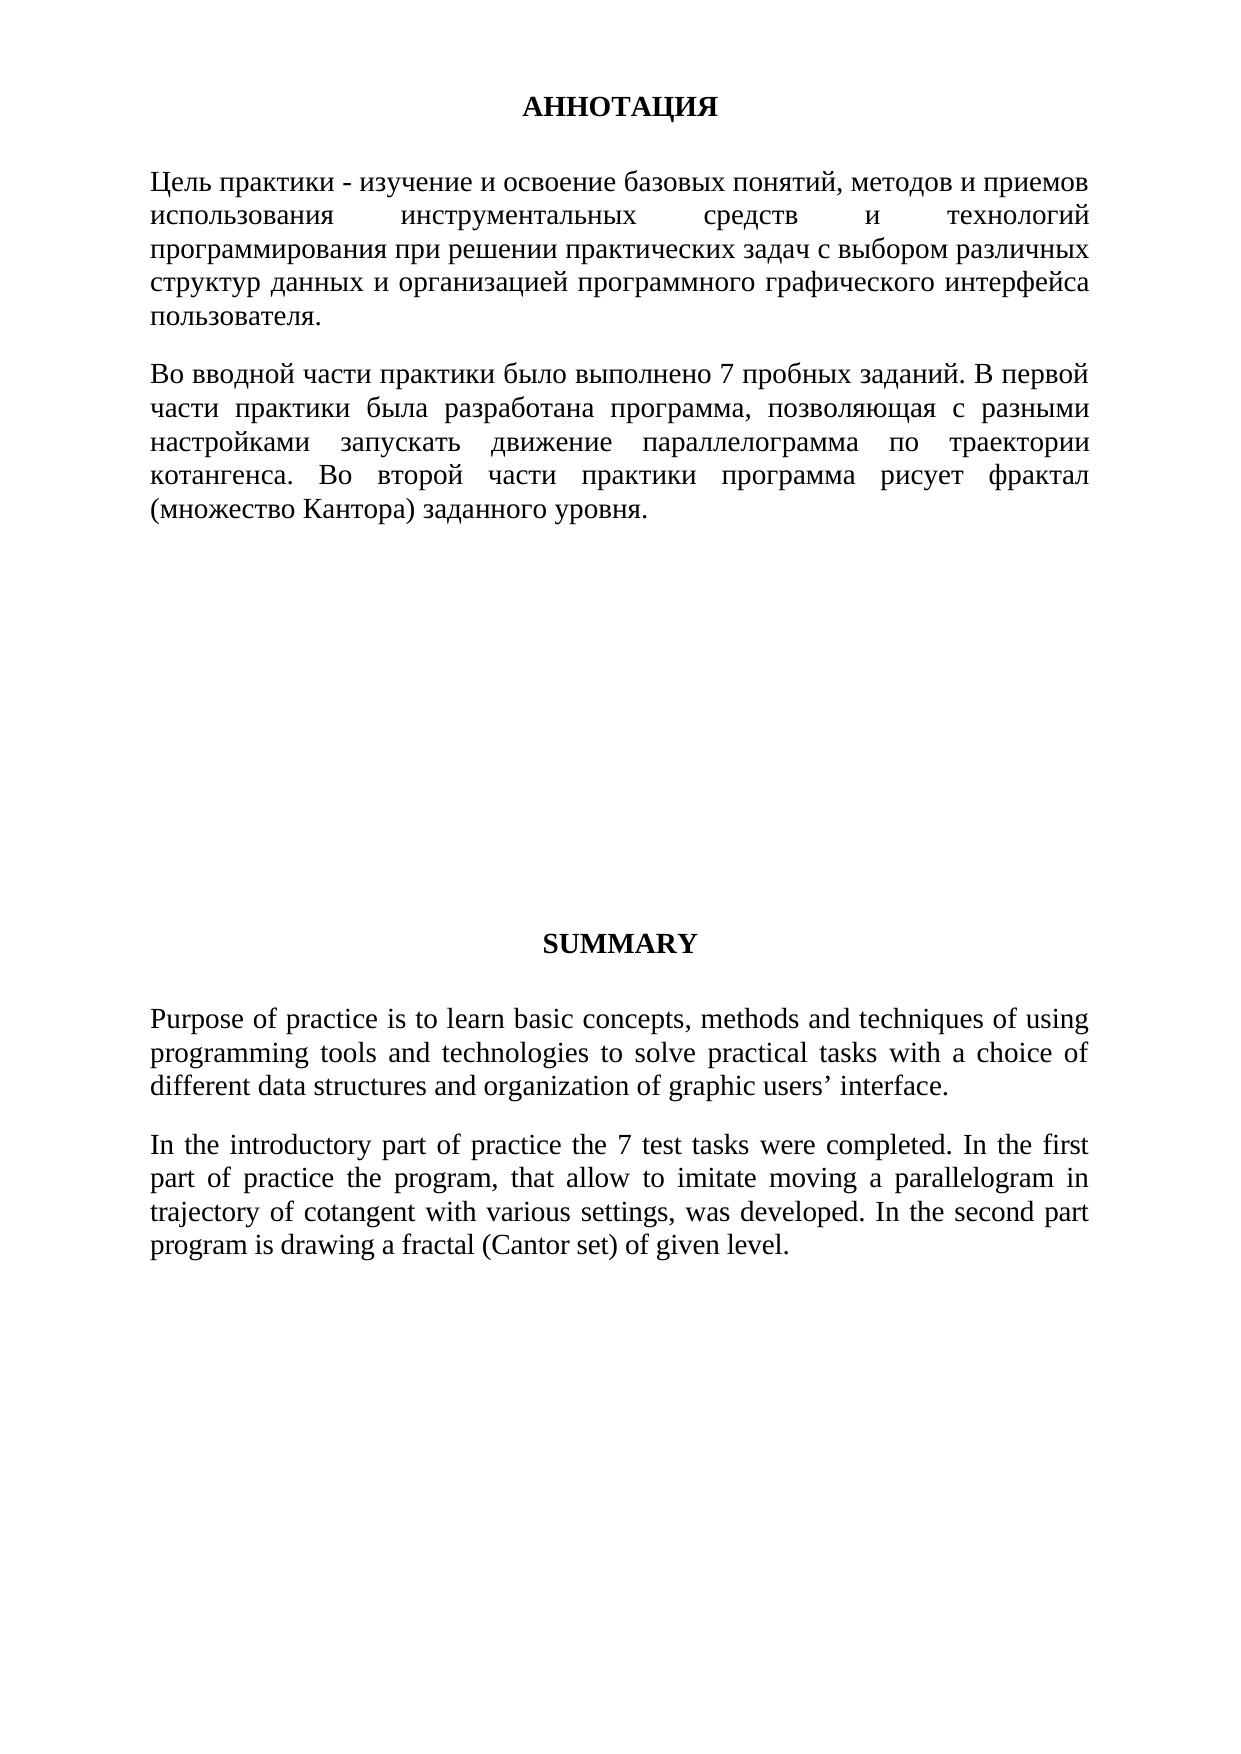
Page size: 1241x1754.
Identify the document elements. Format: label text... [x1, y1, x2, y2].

text Summary [150, 926, 1090, 959]
text Цель практики - изучение и освоение базовых понятий, методов и приемов использования инструментальных средств и технологий программирования при решении практических задач с выбором различных структур данных и организацией программного графического интерфейса пользователя. [150, 164, 1090, 332]
text Во вводной части практики было выполнено 7 пробных заданий. В первой части практики была разработана программа, позволяющая с разными настройками запускать движение параллелограмма по траектории котангенса. Во второй части практики программа рисует фрактал (множество Кантора) заданного уровня. [150, 357, 1090, 524]
text Аннотация [150, 89, 1090, 122]
text In the introductory part of practice the 7 test tasks were completed. In the first part of practice the program, that allow to imitate moving a parallelogram in trajectory of cotangent with various settings, was developed. In the second part program is drawing a fractal (Cantor set) of given level. [150, 1127, 1090, 1261]
text Purpose of practice is to learn basic concepts, methods and techniques of using programming tools and technologies to solve practical tasks with a choice of different data structures and organization of graphic users’ interface. [150, 1001, 1090, 1102]
